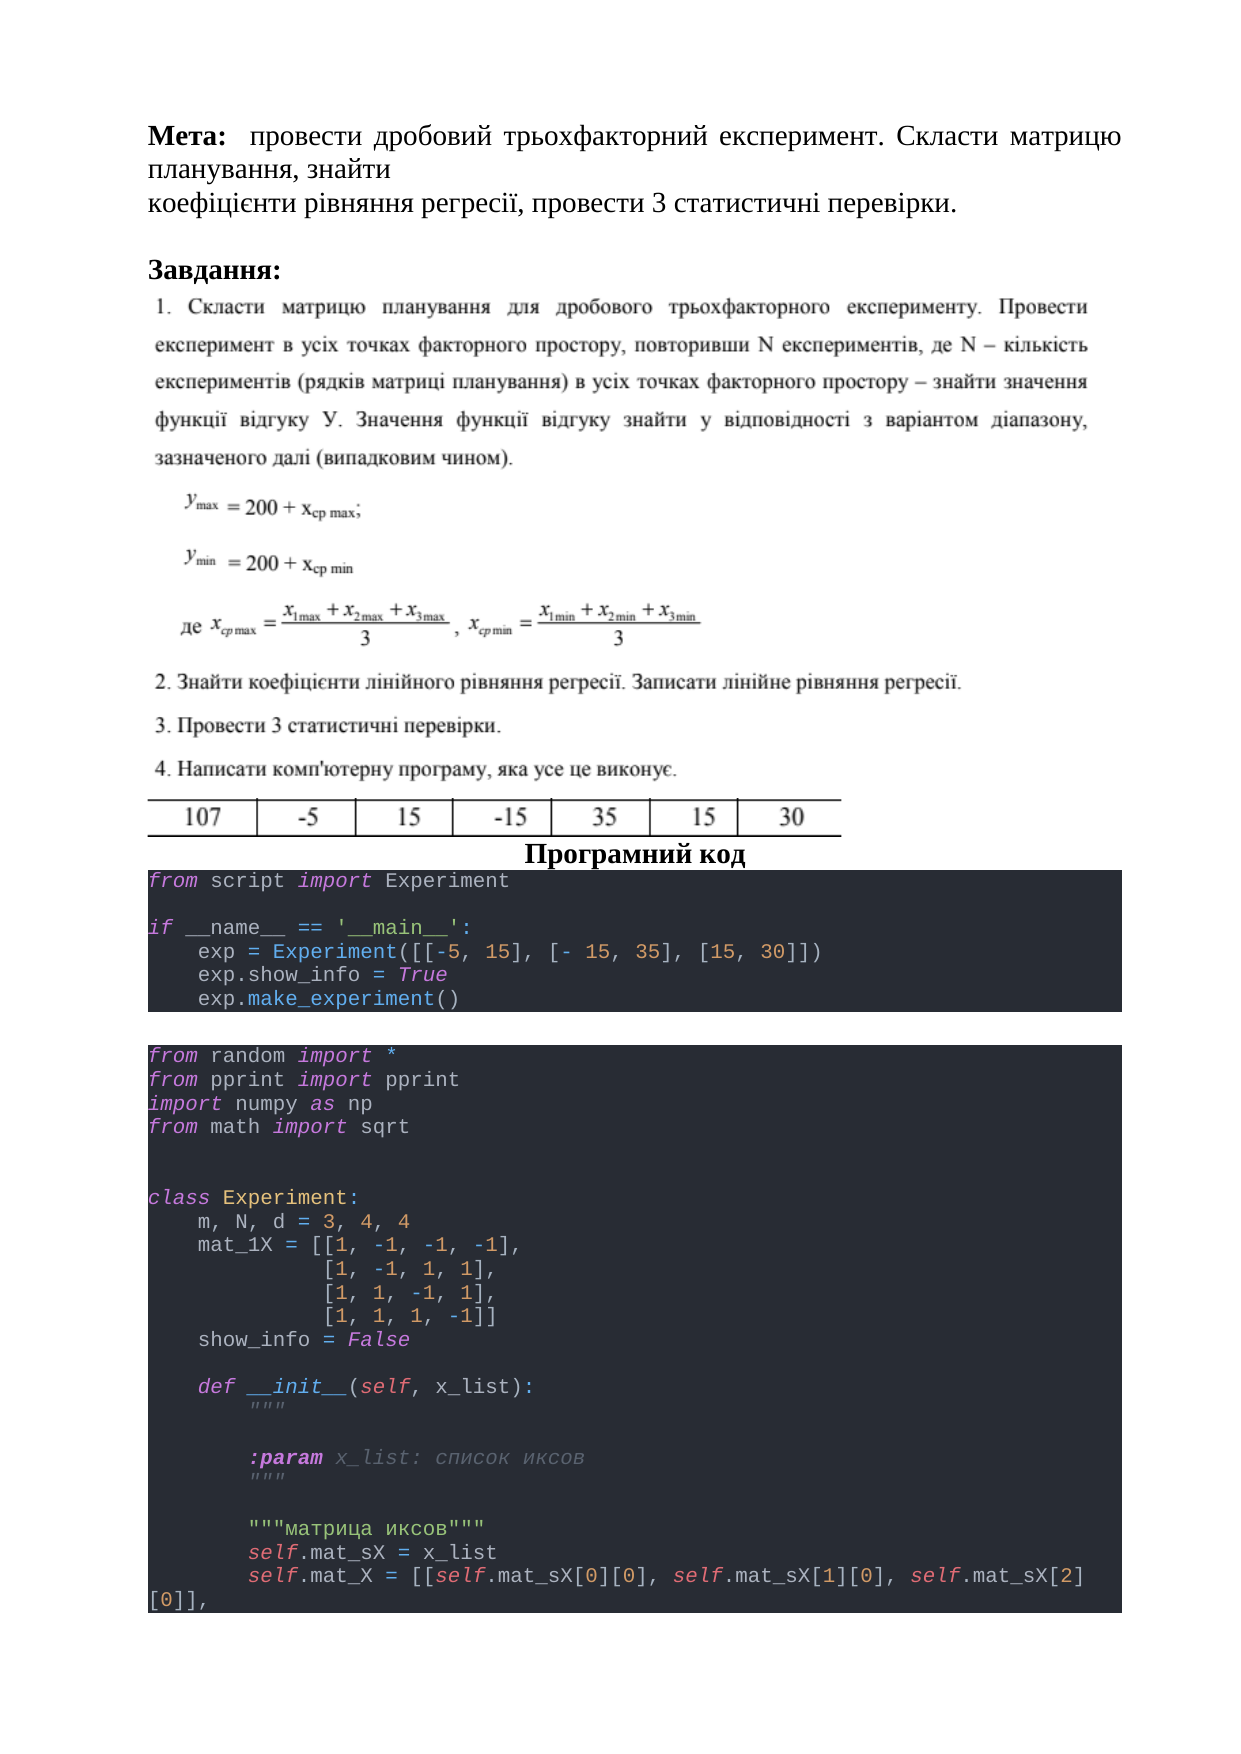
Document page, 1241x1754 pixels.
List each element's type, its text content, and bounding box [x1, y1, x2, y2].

text коефіцієнти рівняння регресії, провести 3 статистичні перевірки. [148, 185, 1122, 219]
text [148, 1045, 1122, 1613]
picture [147, 285, 1123, 837]
text Завдання: [148, 252, 1122, 285]
text from script import Experiment if __name__ == '__main__': exp = Experiment([[-5, 15], [- 15, 35], [15, 30]]) exp.show_info = True exp.make_experiment() [148, 870, 1122, 1012]
text Мета: провести дробовий трьохфакторний експеримент. Скласти матрицю планування, знайти [148, 118, 1122, 185]
text Програмний код [148, 836, 1122, 870]
